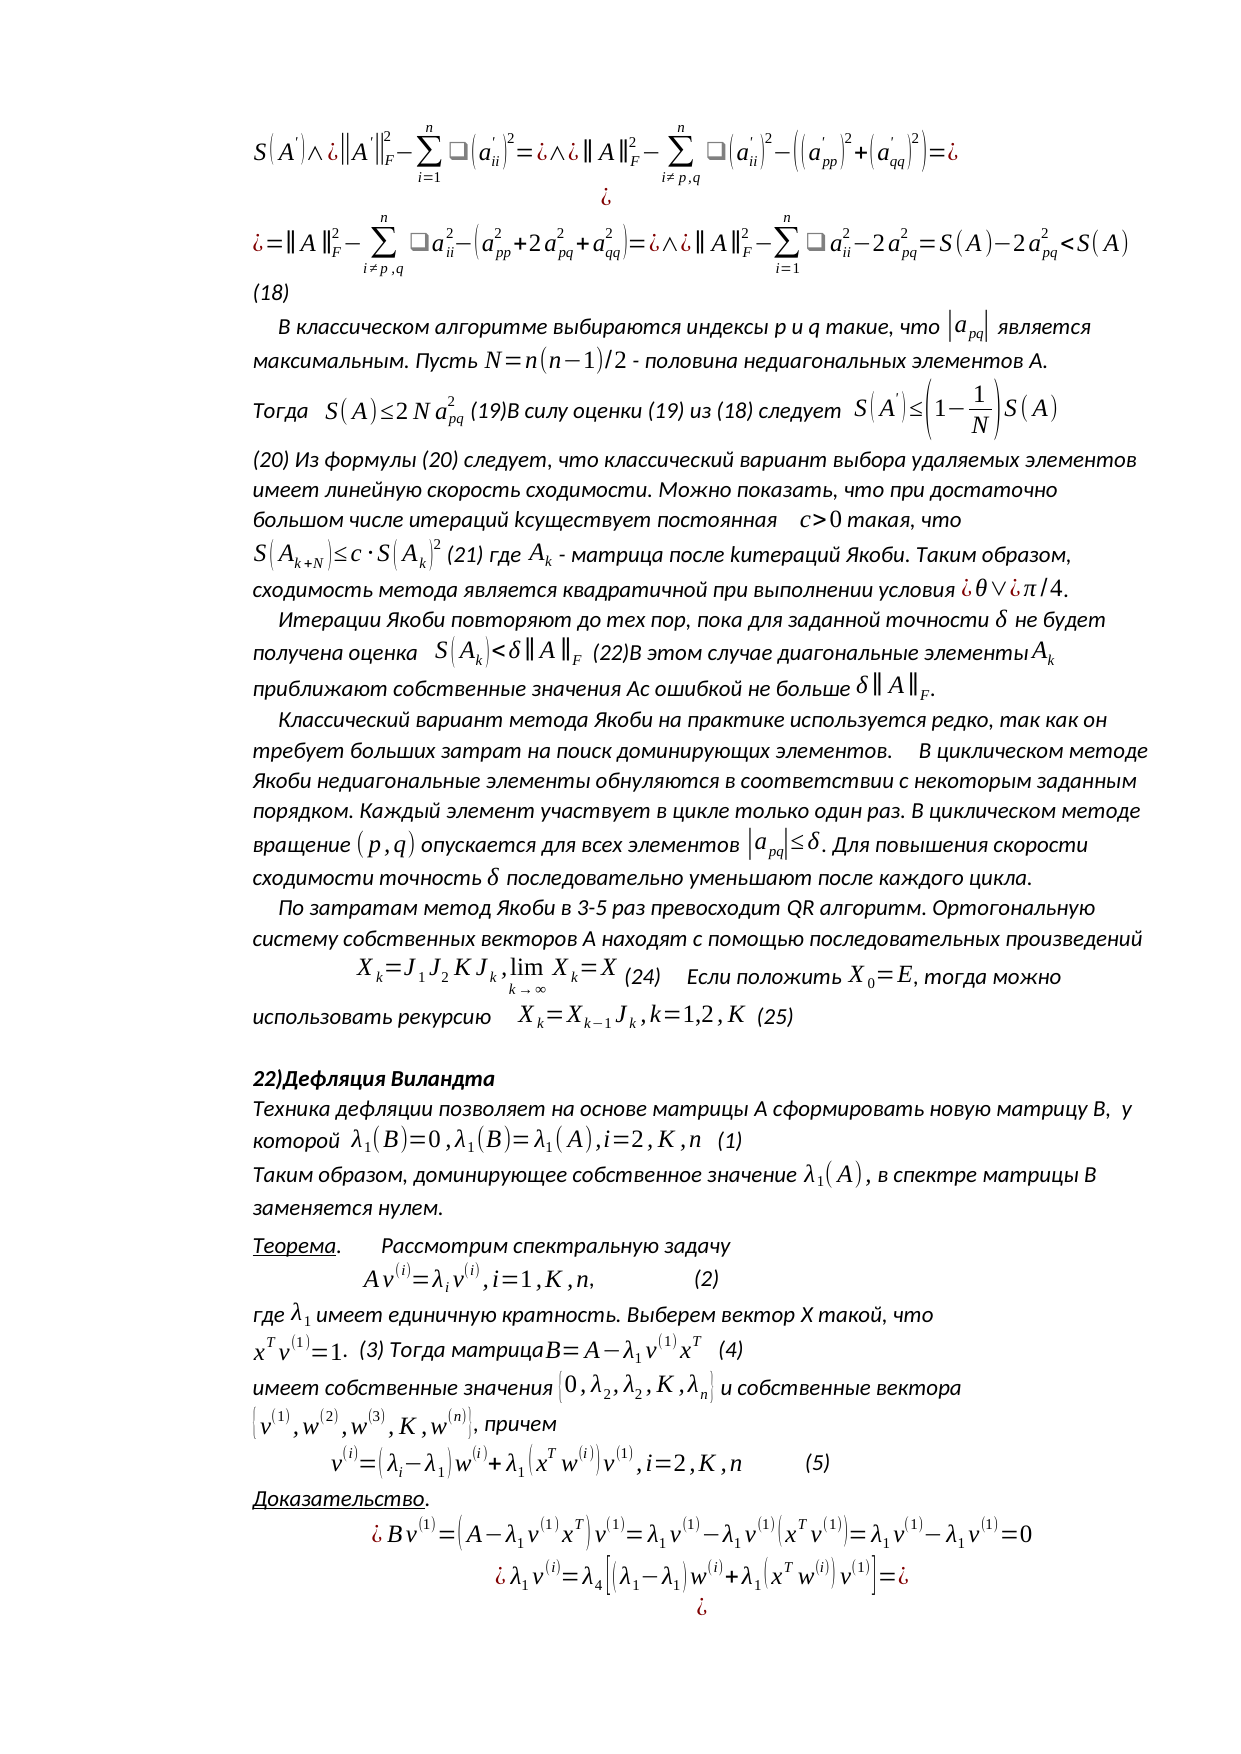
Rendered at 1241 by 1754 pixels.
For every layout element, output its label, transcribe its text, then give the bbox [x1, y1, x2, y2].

list 22)Дефляция Виландта [252, 1064, 1152, 1092]
list Тогда (19)В силу оценки (19) из (18) следует (20) Из формулы (20) следует, что классический вариант выбора удаляемых элементов имеет линейную скорость сходимости. Можно показать, что при достаточно большом числе итераций kсуществует постоянная такая, что (21) где - матрица после kитераций Якоби. Таким образом, сходимость метода является квадратичной при выполнении условия . [252, 377, 1152, 603]
list По затратам метод Якоби в 3-5 раз превосходит QR алгоритм. Ортогональную систему собственных векторов A находят с помощью последовательных произведений [252, 893, 1152, 952]
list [252, 118, 1152, 306]
list имеет собственные значения и собственные вектора , причем [252, 1369, 1152, 1441]
list (5) [252, 1443, 1152, 1482]
list Классический вариант метода Якоби на практике используется редко, так как он требует больших затрат на поиск доминирующих элементов. В циклическом методе Якоби недиагональные элементы обнуляются в соответствии с некоторым заданным порядком. Каждый элемент участвует в цикле только один раз. В циклическом методе вращение опускается для всех элементов . Для повышения скорости сходимости точность последовательно уменьшают после каждого цикла. [252, 706, 1152, 891]
list (24) Если положить , тогда можно использовать рекурсию (25) [252, 954, 1152, 1032]
list Итерации Якоби повторяют до тех пор, пока для заданной точности не будет получена оценка (22)В этом случае диагональные элементы приближают собственные значения Aс ошибкой не больше . [252, 605, 1152, 703]
list Техника дефляции позволяет на основе матрицы A сформировать новую матрицу B, у которой (1) [252, 1094, 1152, 1156]
list В классическом алгоритме выбираются индексы p и q такие, что является максимальным. Пусть - половина недиагональных элементов A. [252, 308, 1152, 375]
list Таким образом, доминирующее собственное значение в спектре матрицы B заменяется нулем. [252, 1158, 1152, 1221]
list где имеет единичную кратность. Выберем вектор X такой, что . (3) Тогда матрица (4) [252, 1298, 1152, 1367]
list Доказательство. [252, 1484, 1152, 1512]
list , (2) [252, 1261, 1152, 1296]
list Теорема.Рассмотрим спектральную задачу [252, 1223, 1152, 1259]
